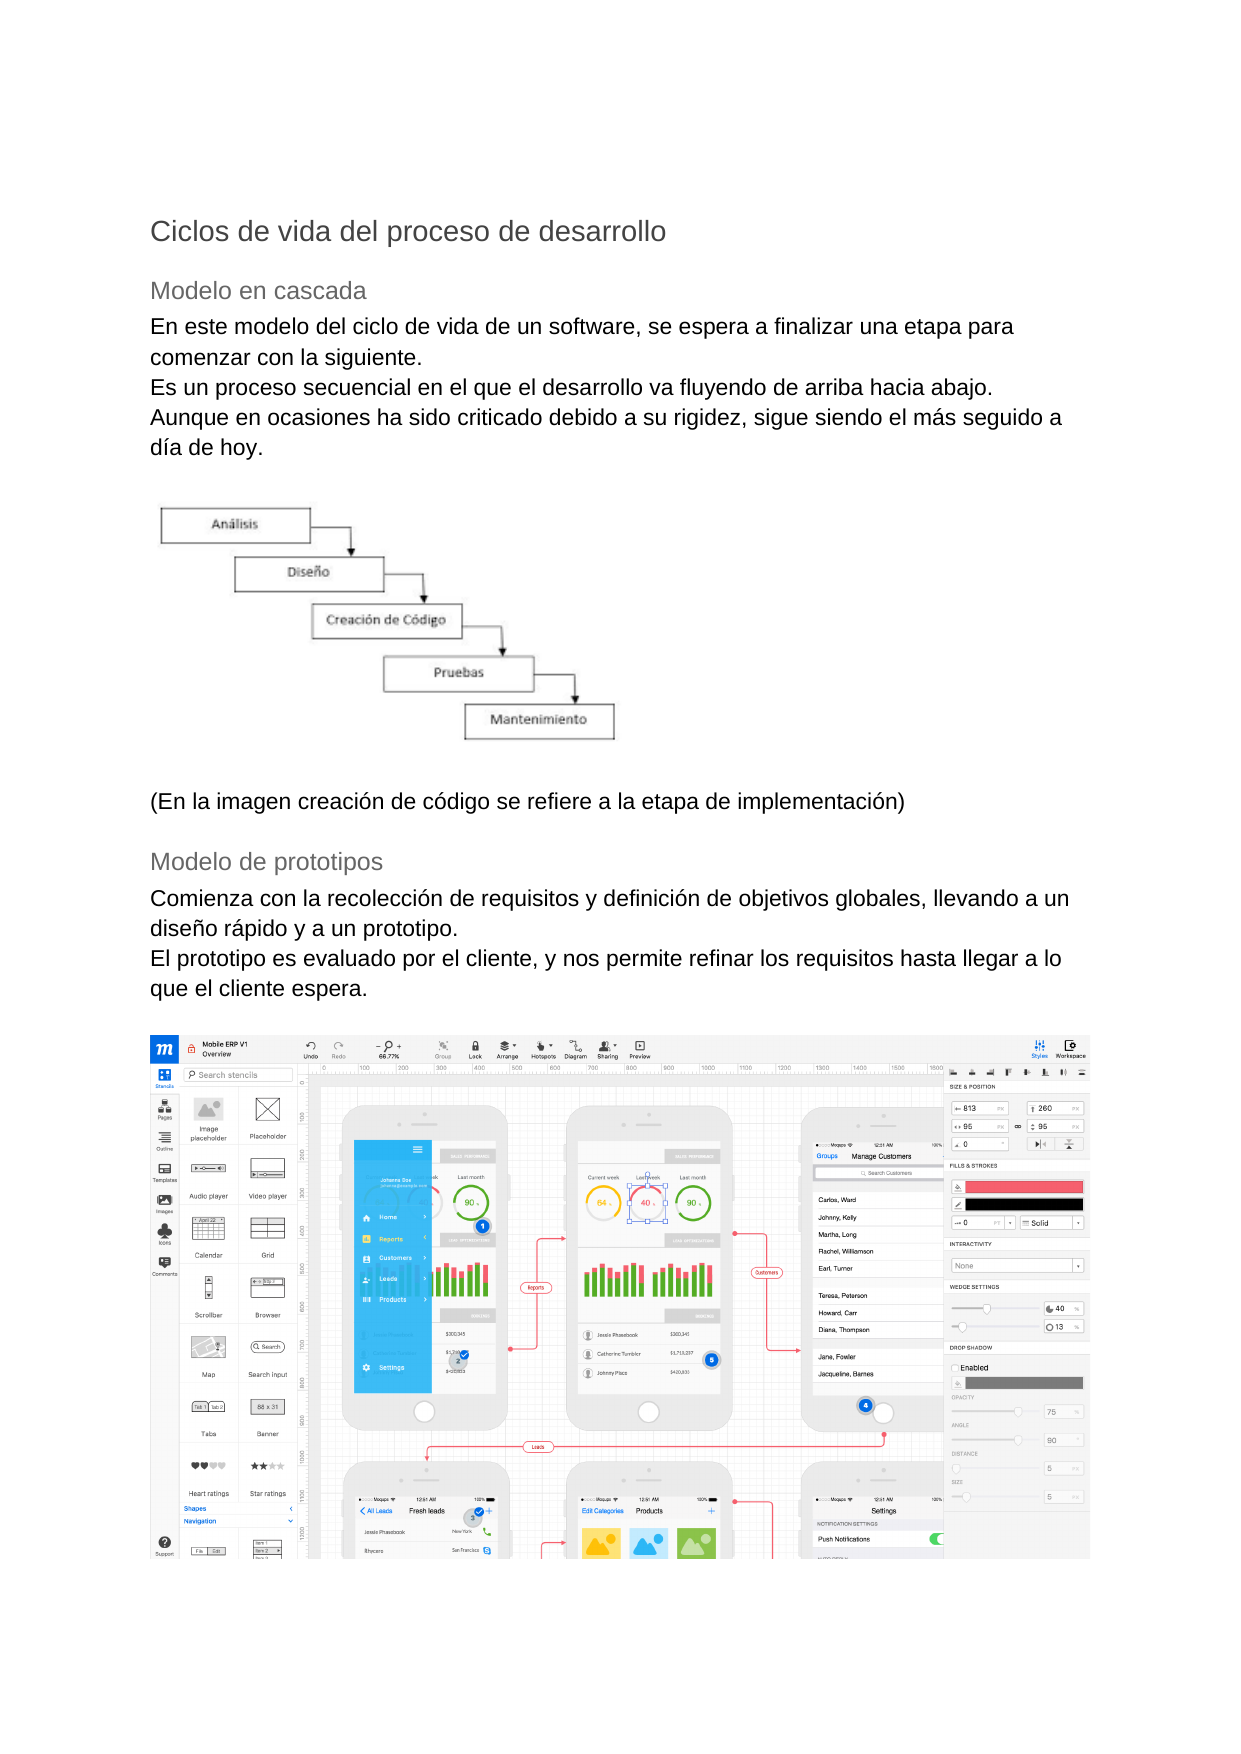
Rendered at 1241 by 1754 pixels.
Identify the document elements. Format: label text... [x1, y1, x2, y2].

text En este modelo del ciclo de vida de un software, se espera a finalizar una etapa para comenzar con la siguiente. [150, 313, 1090, 370]
text (En la imagen creación de código se refiere a la etapa de implementación) [150, 788, 1090, 814]
subtitle Ciclos de vida del proceso de desarrollo [150, 213, 1090, 247]
picture [150, 494, 625, 754]
subtitle Modelo en cascada [150, 276, 1090, 305]
text El prototipo es evaluado por el cliente, y nos permite refinar los requisitos hasta llegar a lo que el cliente espera. [150, 945, 1090, 1001]
text Comienza con la recolección de requisitos y definición de objetivos globales, llevando a un diseño rápido y a un prototipo. [150, 884, 1090, 941]
text Aunque en ocasiones ha sido criticado debido a su rigidez, sigue siendo el más seguido a día de hoy. [150, 404, 1090, 461]
text Es un proceso secuencial en el que el desarrollo va fluyendo de arriba hacia abajo. [150, 374, 1090, 400]
picture [150, 1035, 1091, 1559]
subtitle Modelo de prototipos [150, 847, 1090, 876]
